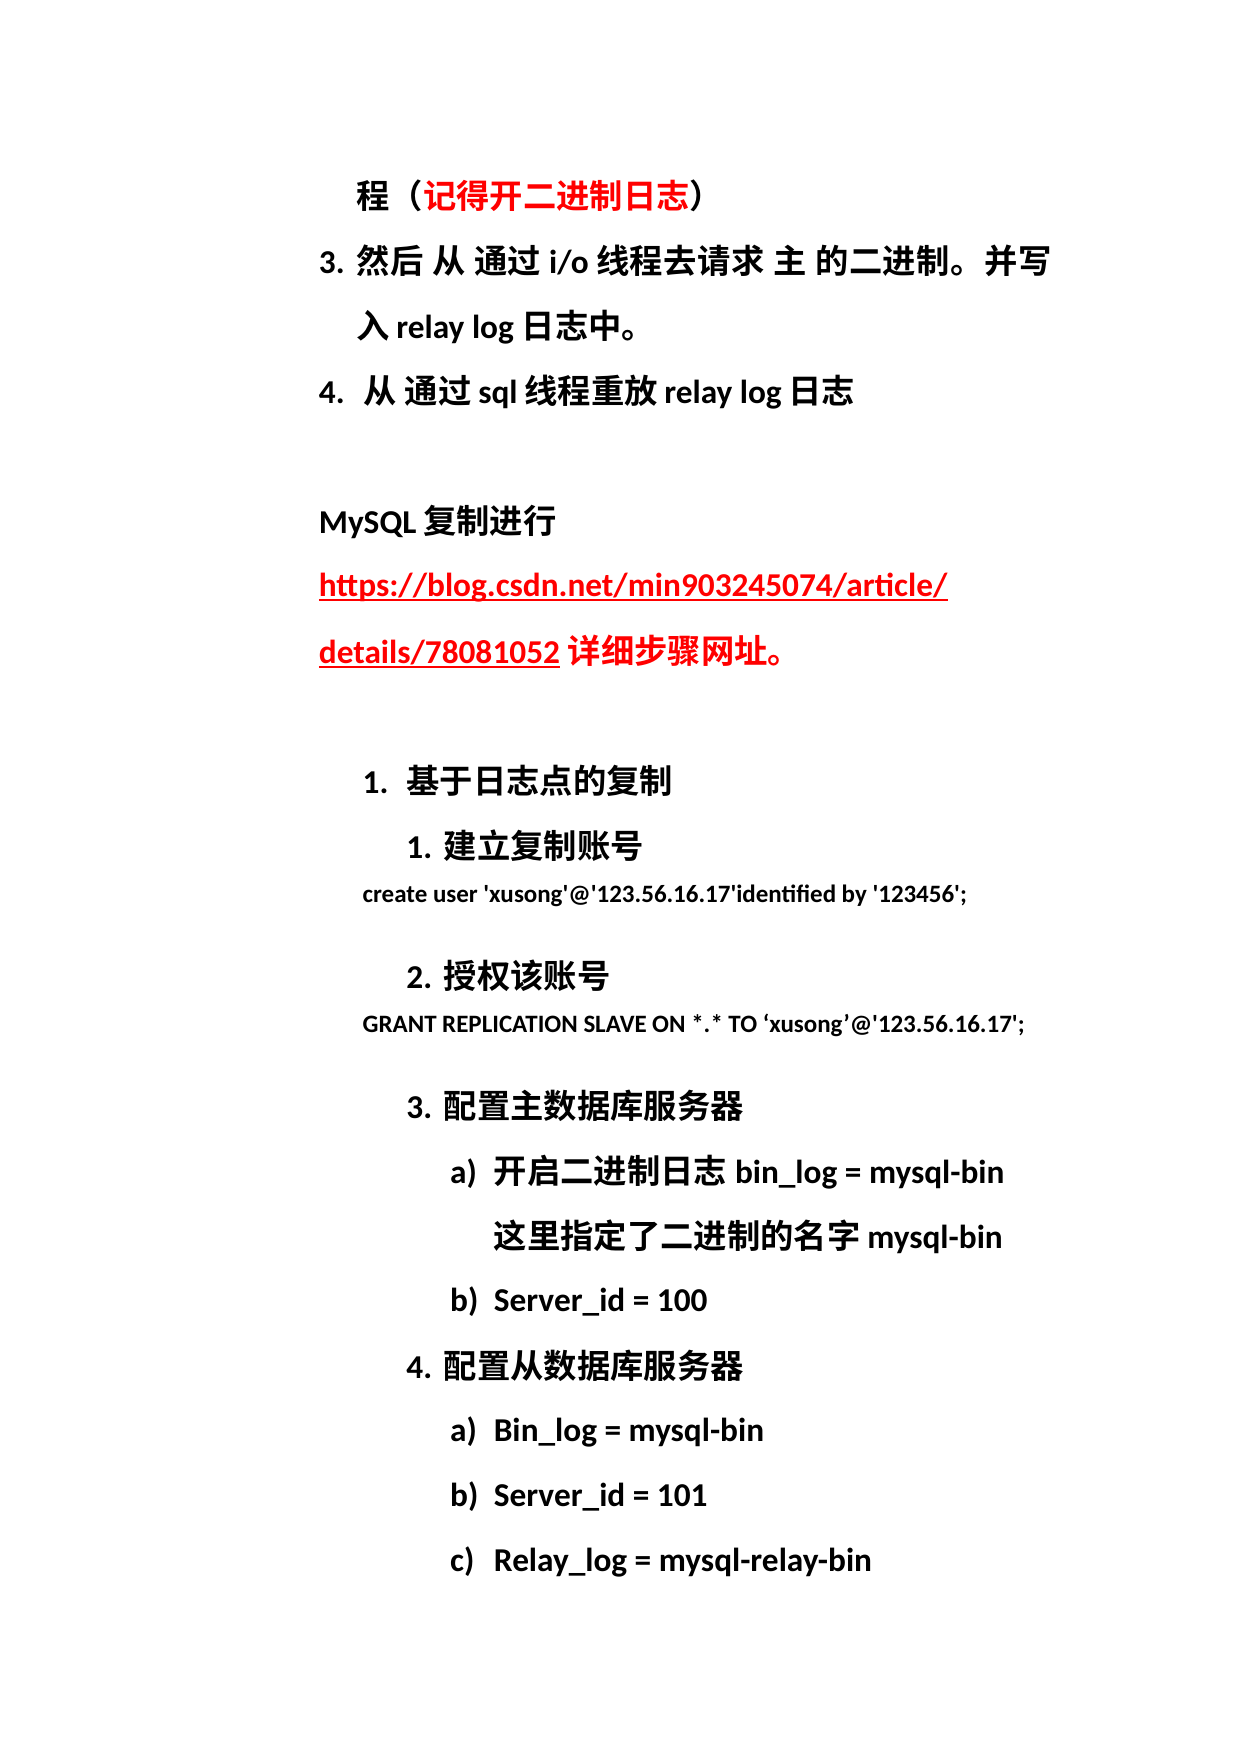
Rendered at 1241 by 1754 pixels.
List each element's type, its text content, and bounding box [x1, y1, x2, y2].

text https://blog.csdn.net/min903245074/article/details/78081052 详细步骤网址。 [319, 552, 1053, 682]
list 建立复制账号 [406, 812, 1053, 877]
list 配置从数据库服务器 [406, 1332, 1053, 1397]
list 这里指定了二进制的名字mysql-bin [494, 1202, 1053, 1267]
list Bin_log = mysql-bin [450, 1397, 1053, 1462]
list Server_id = 100 [450, 1267, 1053, 1332]
list 授权该账号 [406, 942, 1053, 1007]
list 然后 从 通过i/o线程去请求 主 的二进制。并写入relay log 日志中。 [319, 227, 1053, 357]
list Server_id = 101 [450, 1462, 1053, 1527]
list Relay_log = mysql-relay-bin [450, 1527, 1053, 1592]
text MySQL复制进行 [319, 487, 1053, 552]
list 从 通过sql线程重放relay log日志 [319, 357, 1053, 422]
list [319, 162, 1053, 227]
text create user 'xusong'@'123.56.16.17'identified by '123456'; [319, 877, 1053, 909]
text GRANT REPLICATION SLAVE ON *.* TO ‘xusong’@'123.56.16.17'; [319, 1007, 1053, 1039]
list 配置主数据库服务器 [406, 1072, 1053, 1137]
list 基于日志点的复制 [362, 747, 1053, 812]
list 开启二进制日志 bin_log = mysql-bin [450, 1137, 1053, 1202]
